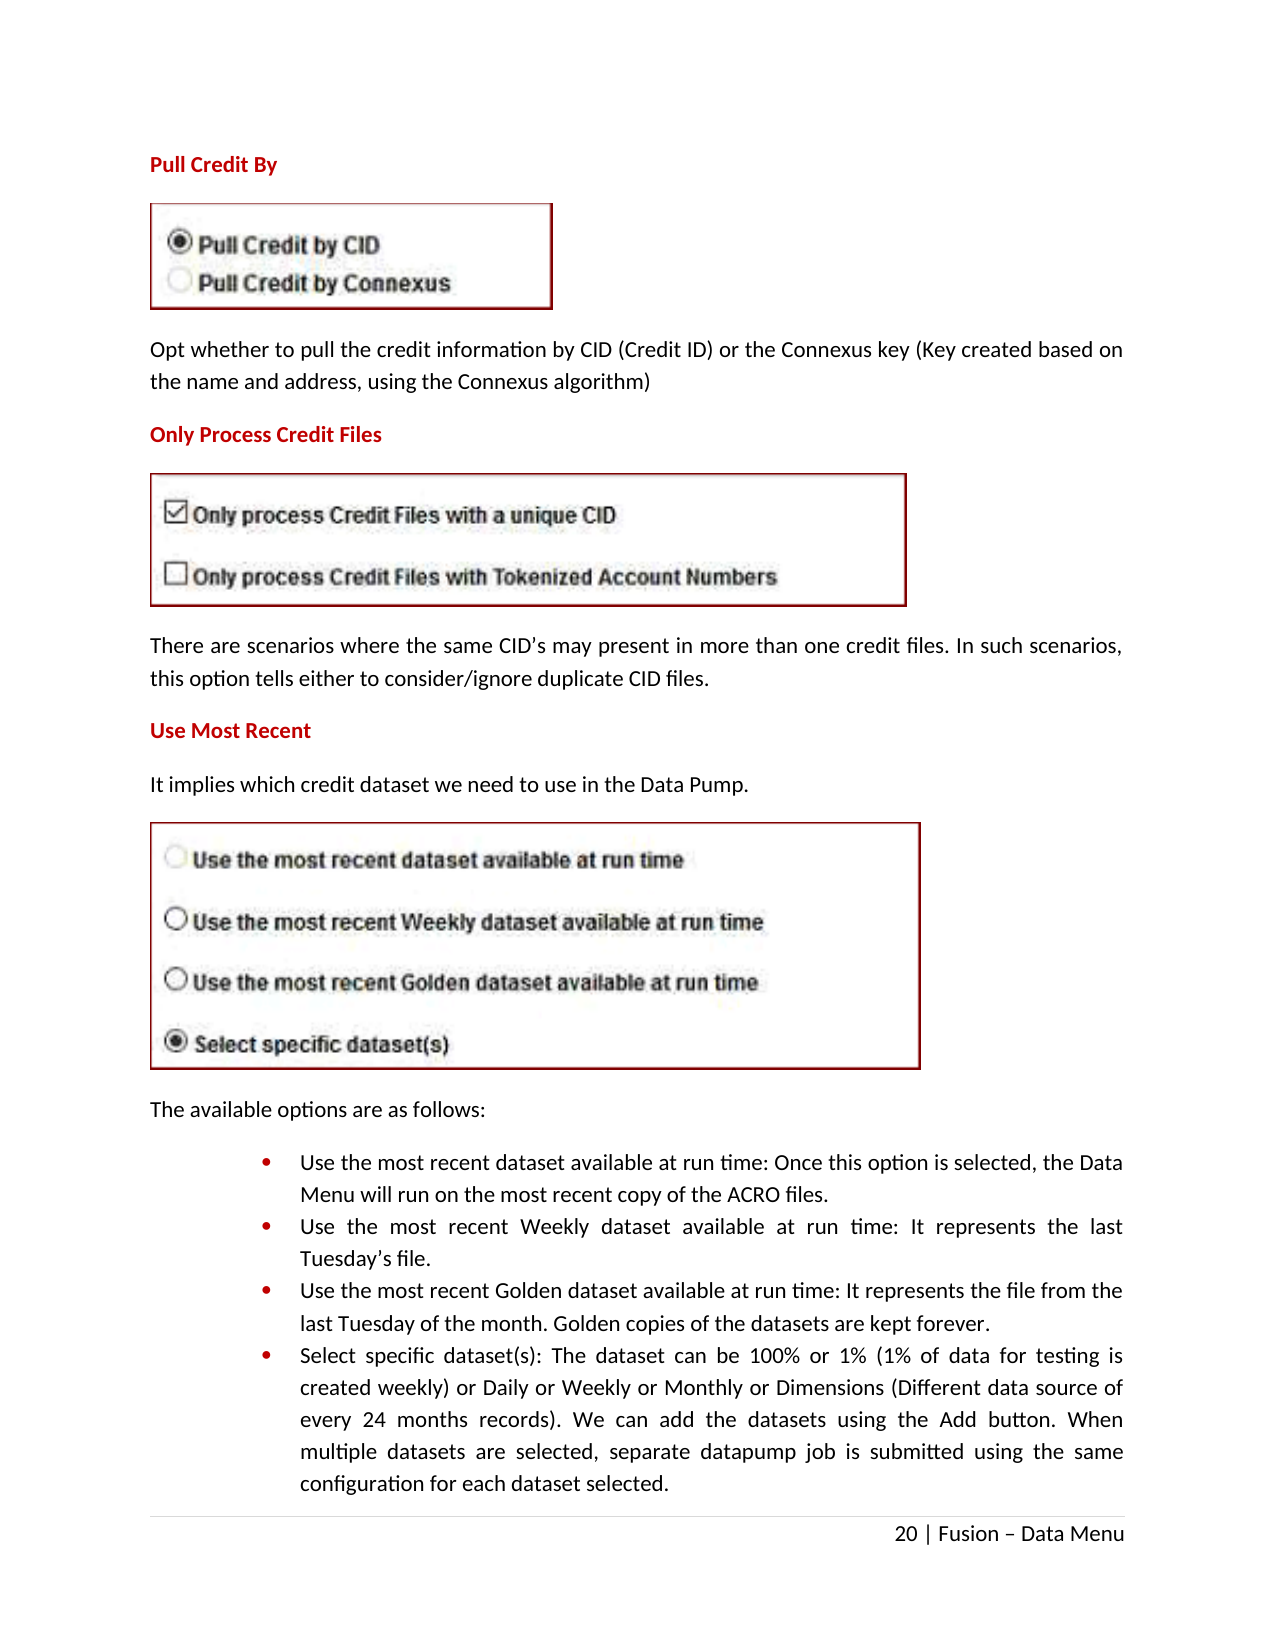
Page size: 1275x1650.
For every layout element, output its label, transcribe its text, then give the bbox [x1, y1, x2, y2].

text Pull Credit By [150, 150, 1125, 178]
list Use the most recent Weekly dataset available at run time: It represents the last Tuesday’s file. [262, 1212, 1125, 1272]
list Use the most recent dataset available at run time: Once this option is selected, the Data Menu will run on the most recent copy of the ACRO files. [262, 1148, 1125, 1208]
picture [150, 473, 907, 607]
text There are scenarios where the same CID’s may present in more than one credit files. In such scenarios, this option tells either to consider/ignore duplicate CID files. [150, 631, 1125, 692]
text It implies which credit dataset we need to use in the Data Pump. [150, 770, 1125, 798]
list Use the most recent Golden dataset available at run time: It represents the file from the last Tuesday of the month. Golden copies of the datasets are kept forever. [262, 1276, 1125, 1337]
text Use Most Recent [150, 717, 1125, 745]
picture [150, 203, 553, 310]
list Select specific dataset(s): The dataset can be 100% or 1% (1% of data for testing is created weekly) or Daily or Weekly or Monthly or Dimensions (Different data source of every 24 months records). We can add the datasets using the Add button. When multiple datasets are selected, separate datapump job is submitted using the same configuration for each dataset selected. [262, 1341, 1125, 1498]
picture [150, 822, 921, 1070]
text Only Process Credit Files [150, 420, 1125, 448]
text The available options are as follows: [150, 1095, 1125, 1123]
text Opt whether to pull the credit information by CID (Credit ID) or the Connexus key (Key created based on the name and address, using the Connexus algorithm) [150, 335, 1125, 395]
